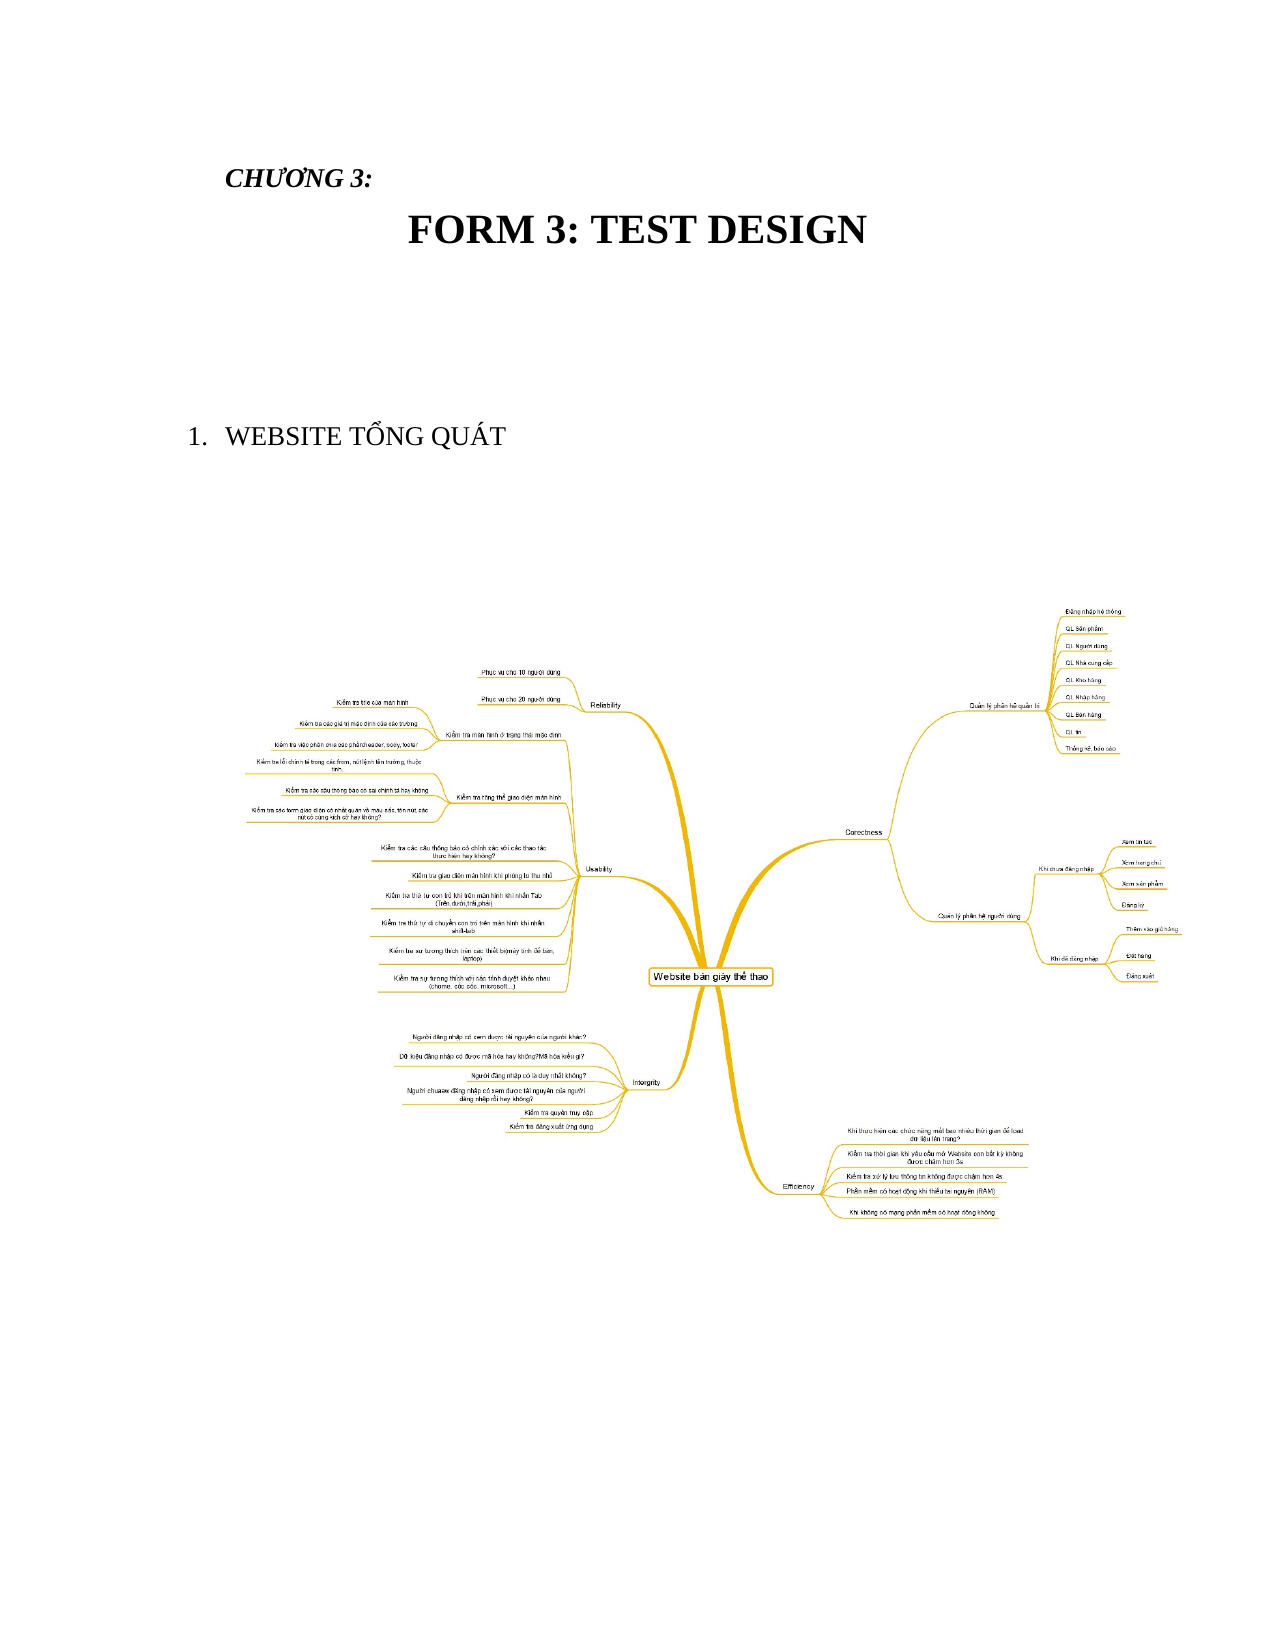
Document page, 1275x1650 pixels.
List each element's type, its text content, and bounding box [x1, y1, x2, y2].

text FORM 3: TEST DESIGN [195, 204, 1080, 252]
picture [225, 489, 1200, 1335]
list WEBSITE TỔNG QUÁT [187, 420, 1080, 451]
text CHƯƠNG 3: [225, 162, 1080, 194]
